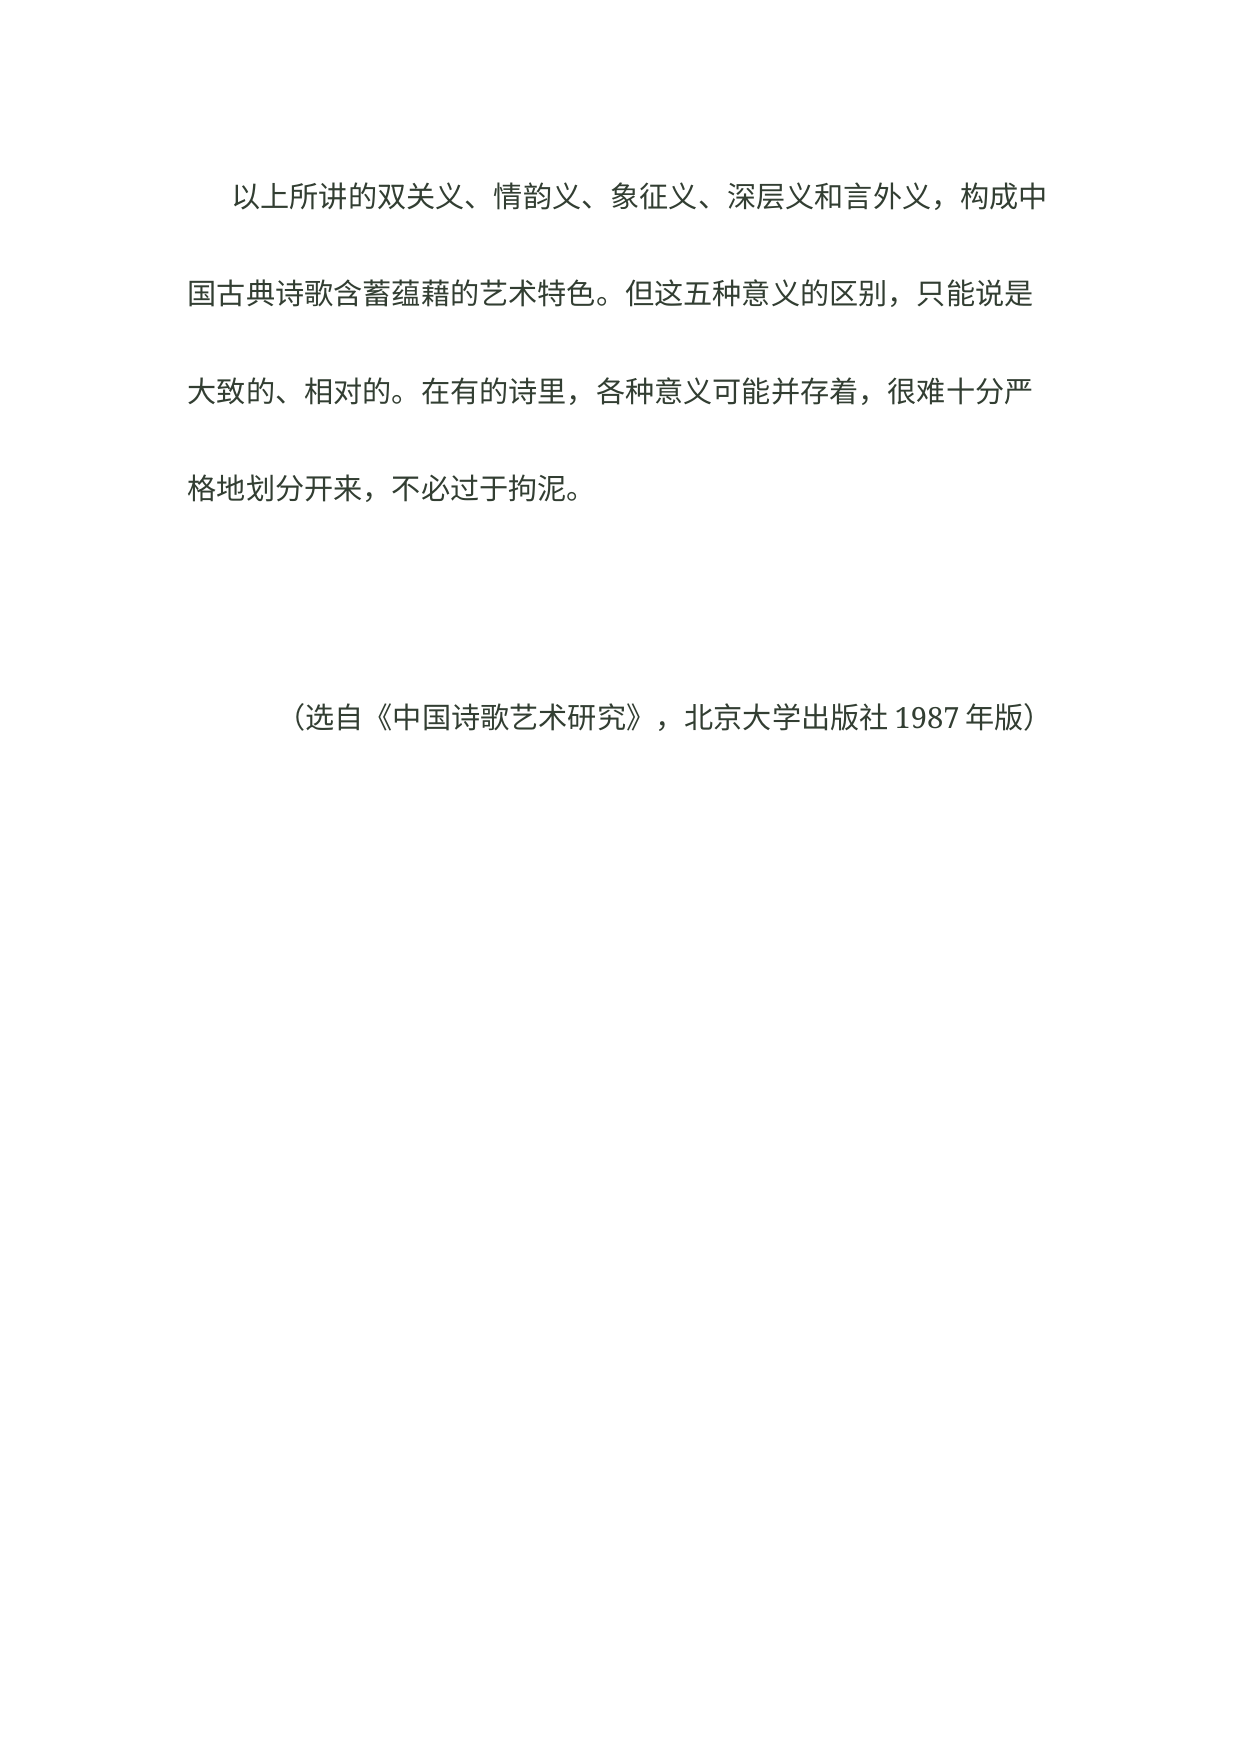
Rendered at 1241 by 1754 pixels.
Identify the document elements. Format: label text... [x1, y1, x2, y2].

text 以上所讲的双关义、情韵义、象征义、深层义和言外义，构成中国古典诗歌含蓄蕴藉的艺术特色。但这五种意义的区别，只能说是大致的、相对的。在有的诗里，各种意义可能并存着，很难十分严格地划分开来，不必过于拘泥。 [187, 162, 1053, 519]
text （选自《中国诗歌艺术研究》，北京大学出版社1987年版） [187, 684, 1053, 749]
